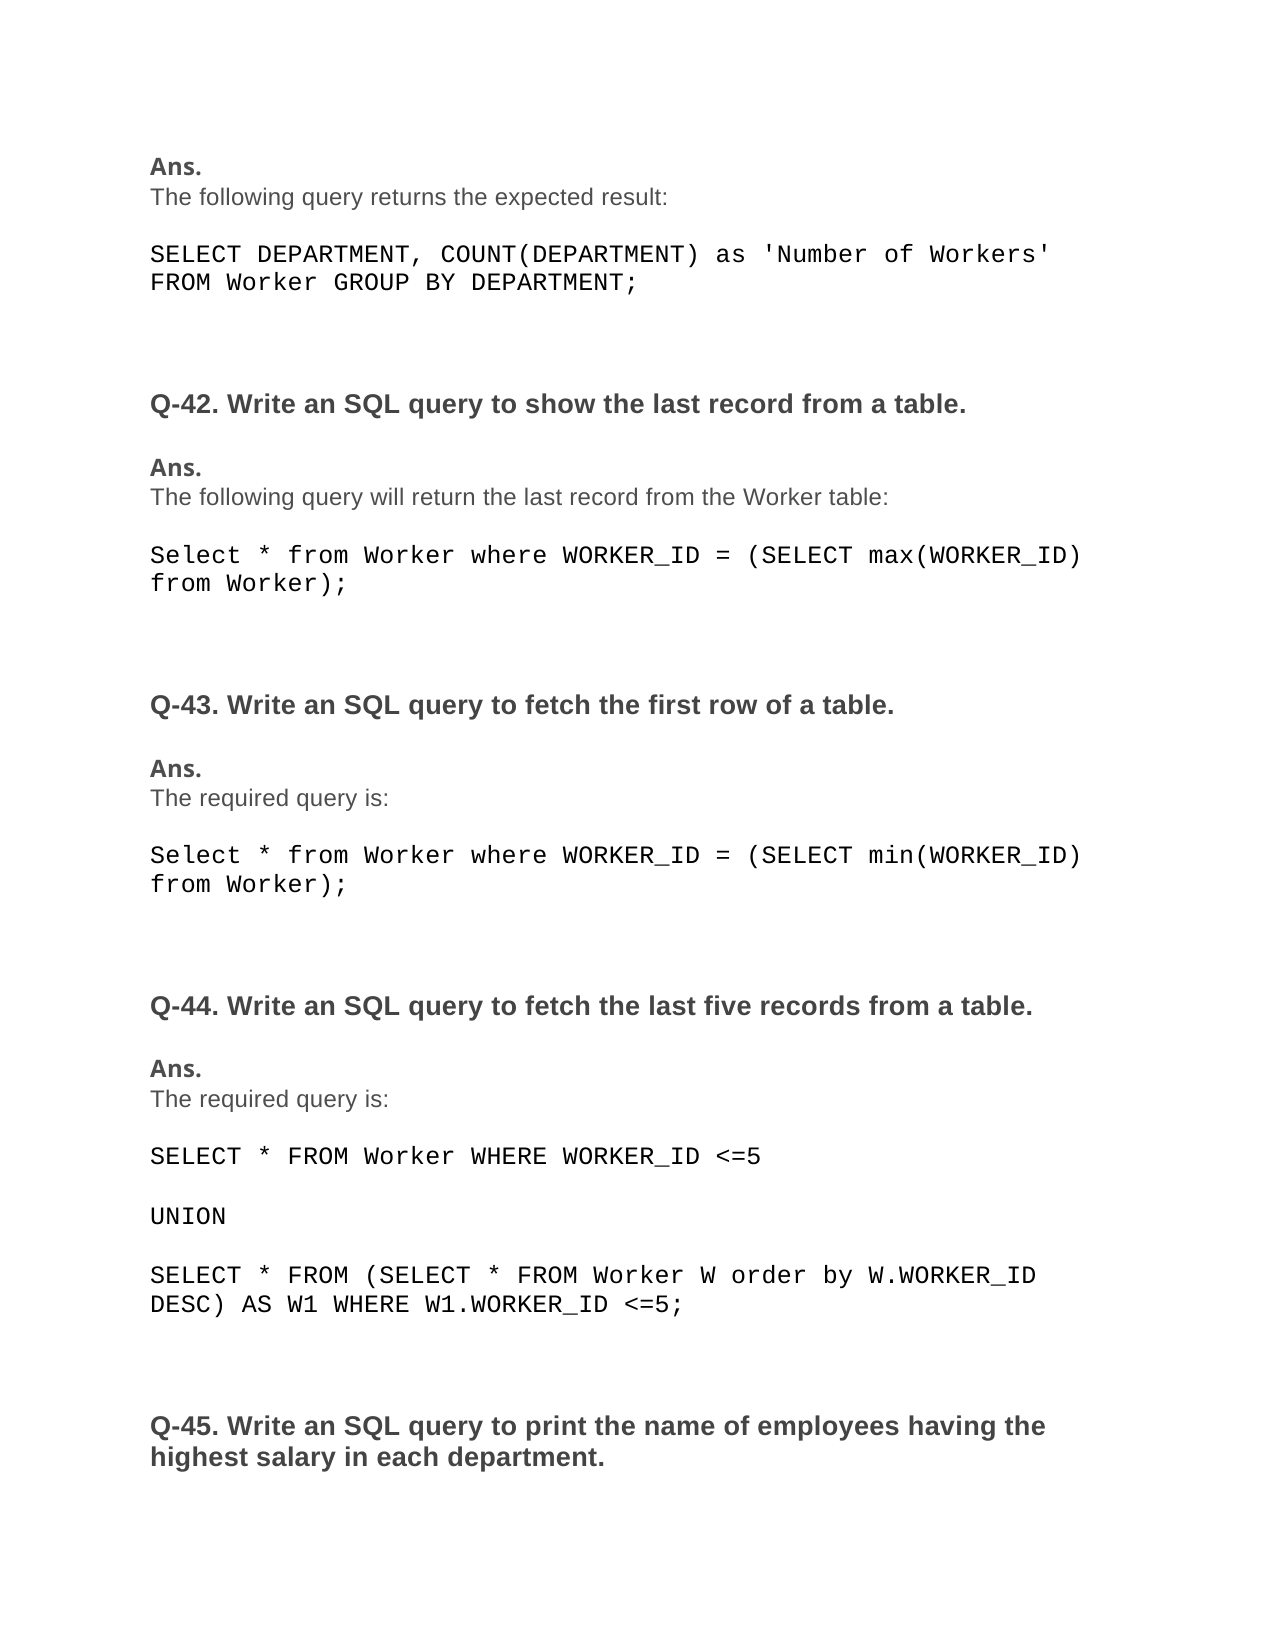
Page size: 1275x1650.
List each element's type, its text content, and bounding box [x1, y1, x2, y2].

subtitle Q-45. Write an SQL query to print the name of employees having the highest salary in each department. [150, 1409, 1125, 1472]
text Ans. [150, 1052, 1125, 1085]
text Ans. [150, 751, 1125, 784]
text Ans. [150, 150, 1125, 183]
text UNION [150, 1203, 1125, 1232]
text The required query is: [150, 784, 1125, 812]
subtitle Q-43. Write an SQL query to fetch the first row of a table. [150, 689, 1125, 720]
text The following query returns the expected result: [150, 183, 1125, 210]
text The required query is: [150, 1085, 1125, 1112]
text Ans. [150, 451, 1125, 483]
text Select * from Worker where WORKER_ID = (SELECT max(WORKER_ID) from Worker); [150, 542, 1125, 599]
text The following query will return the last record from the Worker table: [150, 483, 1125, 511]
text Select * from Worker where WORKER_ID = (SELECT min(WORKER_ID) from Worker); [150, 843, 1125, 899]
text SELECT * FROM (SELECT * FROM Worker W order by W.WORKER_ID DESC) AS W1 WHERE W1.WORKER_ID <=5; [150, 1263, 1125, 1319]
subtitle Q-42. Write an SQL query to show the last record from a table. [150, 388, 1125, 419]
subtitle Q-44. Write an SQL query to fetch the last five records from a table. [150, 990, 1125, 1021]
text SELECT DEPARTMENT, COUNT(DEPARTMENT) as 'Number of Workers' FROM Worker GROUP BY DEPARTMENT; [150, 241, 1125, 298]
text SELECT * FROM Worker WHERE WORKER_ID <=5 [150, 1144, 1125, 1172]
